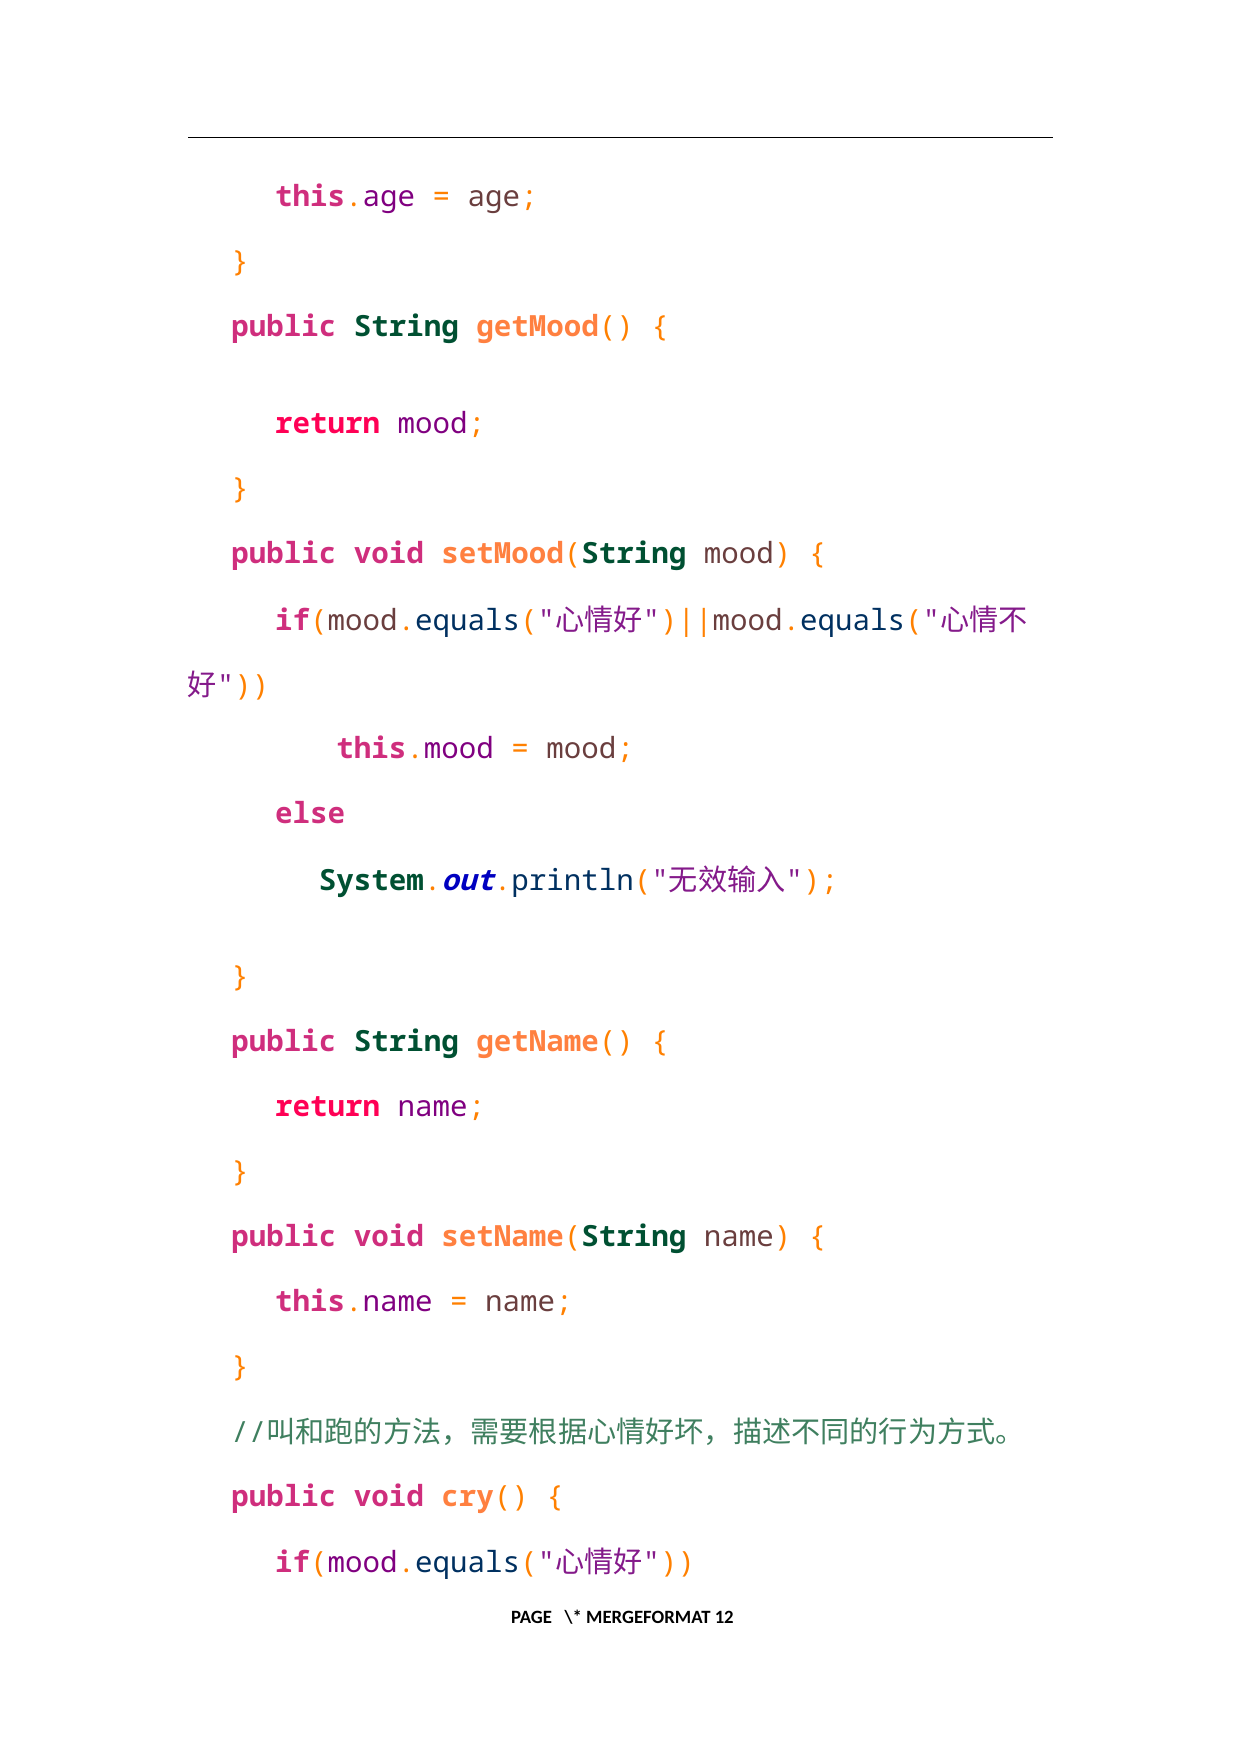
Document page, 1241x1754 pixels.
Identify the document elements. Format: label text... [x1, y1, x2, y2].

text if(mood.equals("心情好")) [187, 1527, 1053, 1592]
text public String getMood() { [187, 292, 1053, 357]
text } [187, 1137, 1053, 1202]
text } [187, 455, 1053, 520]
text this.mood = mood; [187, 715, 1053, 780]
text if(mood.equals("心情好")||mood.equals("心情不好")) [187, 585, 1053, 715]
text public String getName() { [187, 1007, 1053, 1072]
text public void setName(String name) { [187, 1202, 1053, 1267]
text this.name = name; [187, 1267, 1053, 1332]
text public void setMood(String mood) { [187, 520, 1053, 585]
text } [187, 1332, 1053, 1397]
text return mood; [187, 390, 1053, 455]
text //叫和跑的方法，需要根据心情好坏，描述不同的行为方式。 [187, 1397, 1053, 1462]
text this.age = age; [187, 162, 1053, 227]
text } [187, 942, 1053, 1007]
text } [187, 227, 1053, 292]
text else [187, 780, 1053, 845]
text System.out.println("无效输入"); [187, 845, 1053, 910]
text public void cry() { [187, 1462, 1053, 1527]
text return name; [187, 1072, 1053, 1137]
